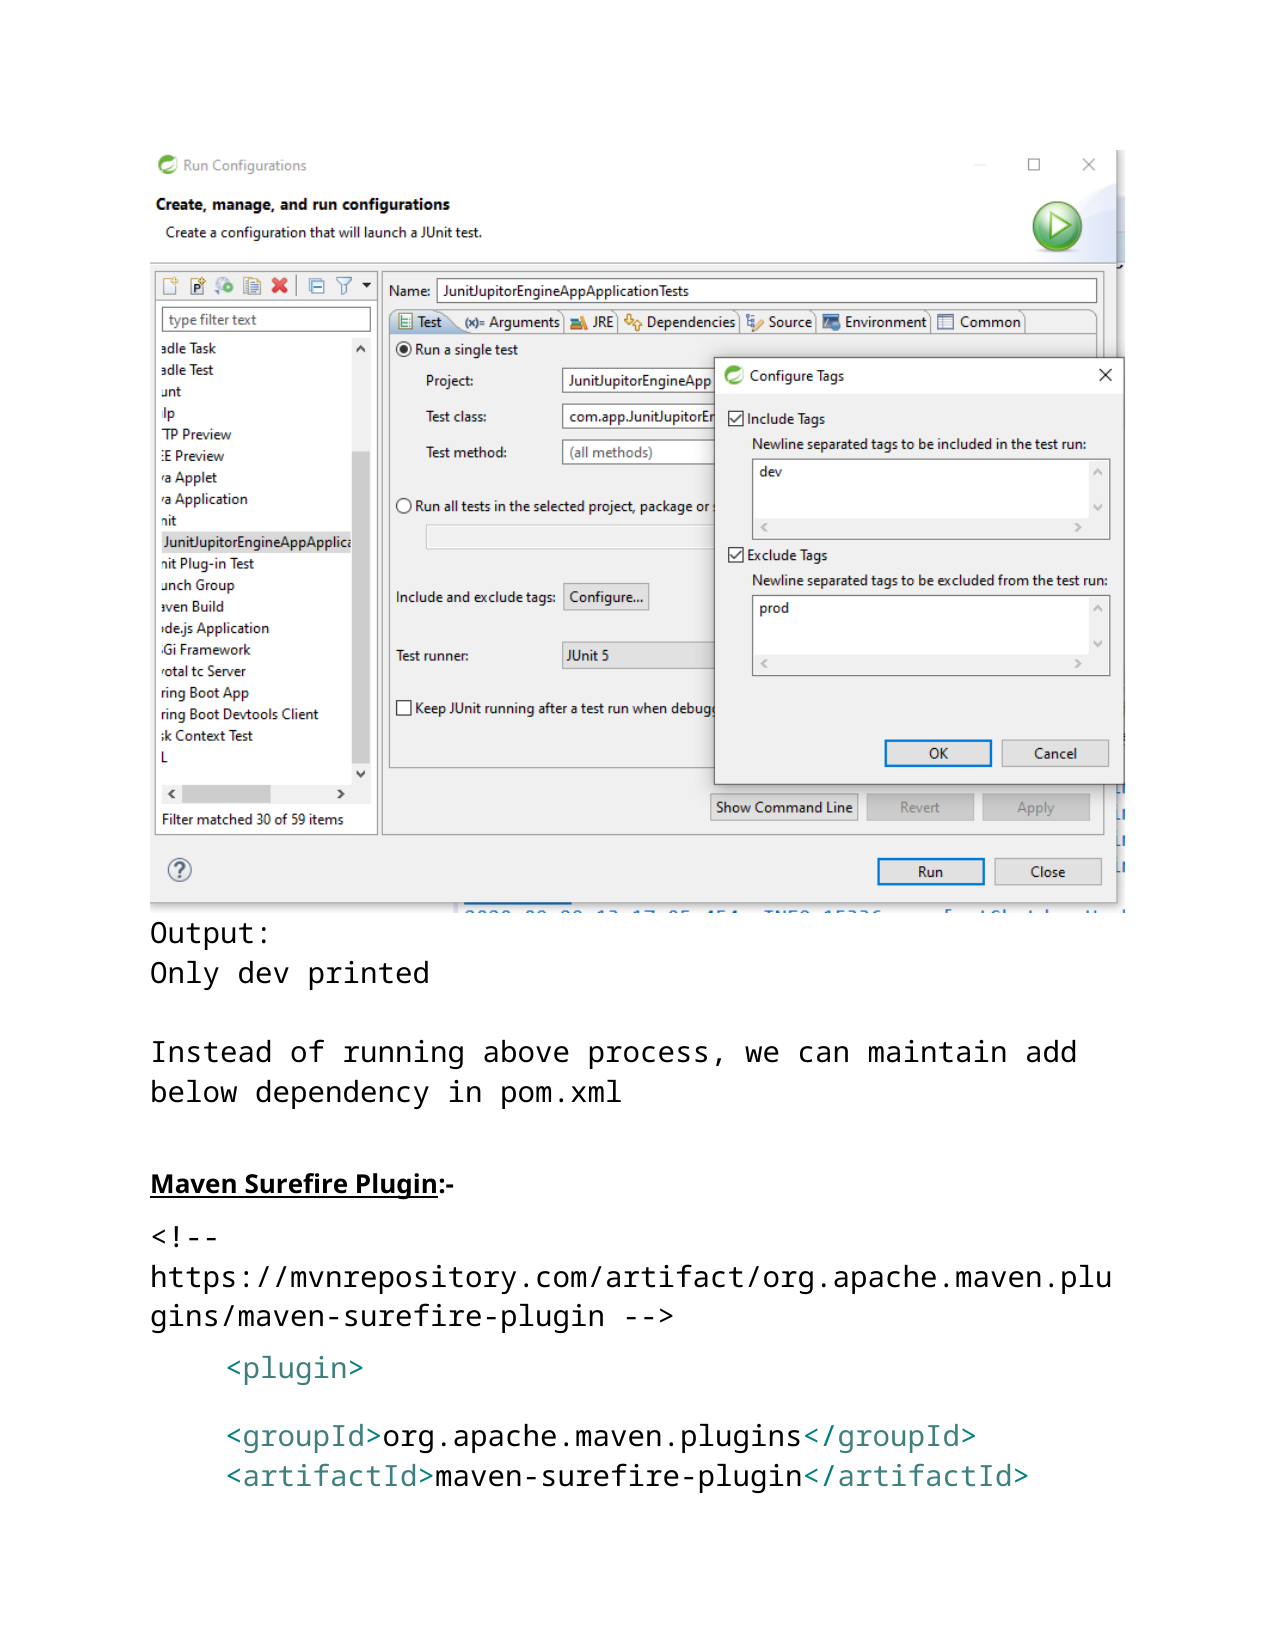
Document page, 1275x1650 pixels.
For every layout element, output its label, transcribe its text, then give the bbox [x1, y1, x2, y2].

text <plugin> [150, 1348, 1125, 1387]
text Instead of running above process, we can maintain add below dependency in pom.xml [150, 1032, 1125, 1111]
text <artifactId>maven-surefire-plugin</artifactId> [150, 1455, 1125, 1495]
subtitle <!-- https://mvnrepository.com/artifact/org.apache.maven.plugins/maven-surefire-plugin --> [150, 1216, 1125, 1335]
text Output: [150, 913, 1125, 952]
text Only dev printed [150, 952, 1125, 992]
subtitle Maven Surefire Plugin:- [150, 1166, 1125, 1201]
text <groupId>org.apache.maven.plugins</groupId> [150, 1387, 1125, 1455]
